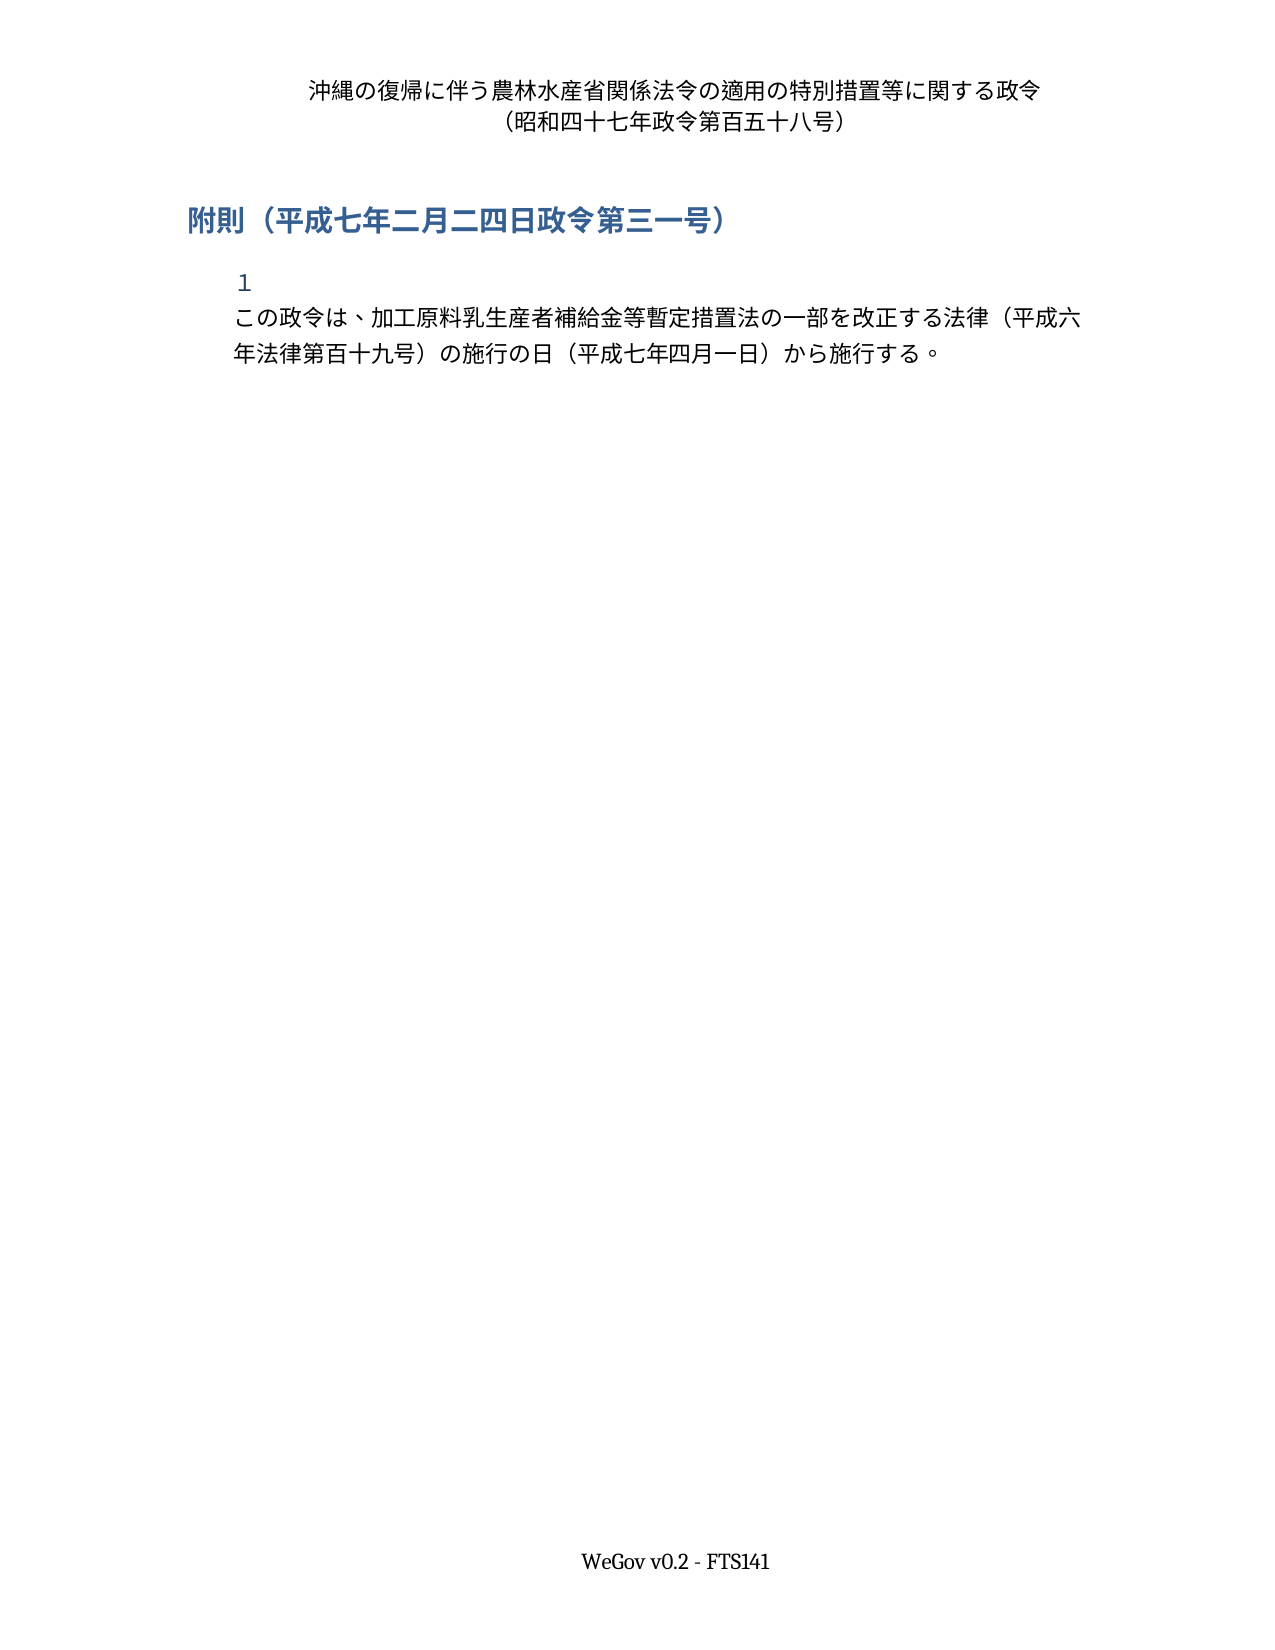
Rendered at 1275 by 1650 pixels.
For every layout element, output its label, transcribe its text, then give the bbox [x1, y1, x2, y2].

subtitle 附則（平成七年二月二四日政令第三一号） [187, 200, 1087, 240]
text この政令は、加工原料乳生産者補給金等暫定措置法の一部を改正する法律（平成六年法律第百十九号）の施行の日（平成七年四月一日）から施行する。 [233, 302, 1087, 369]
subtitle １ [233, 266, 1087, 298]
